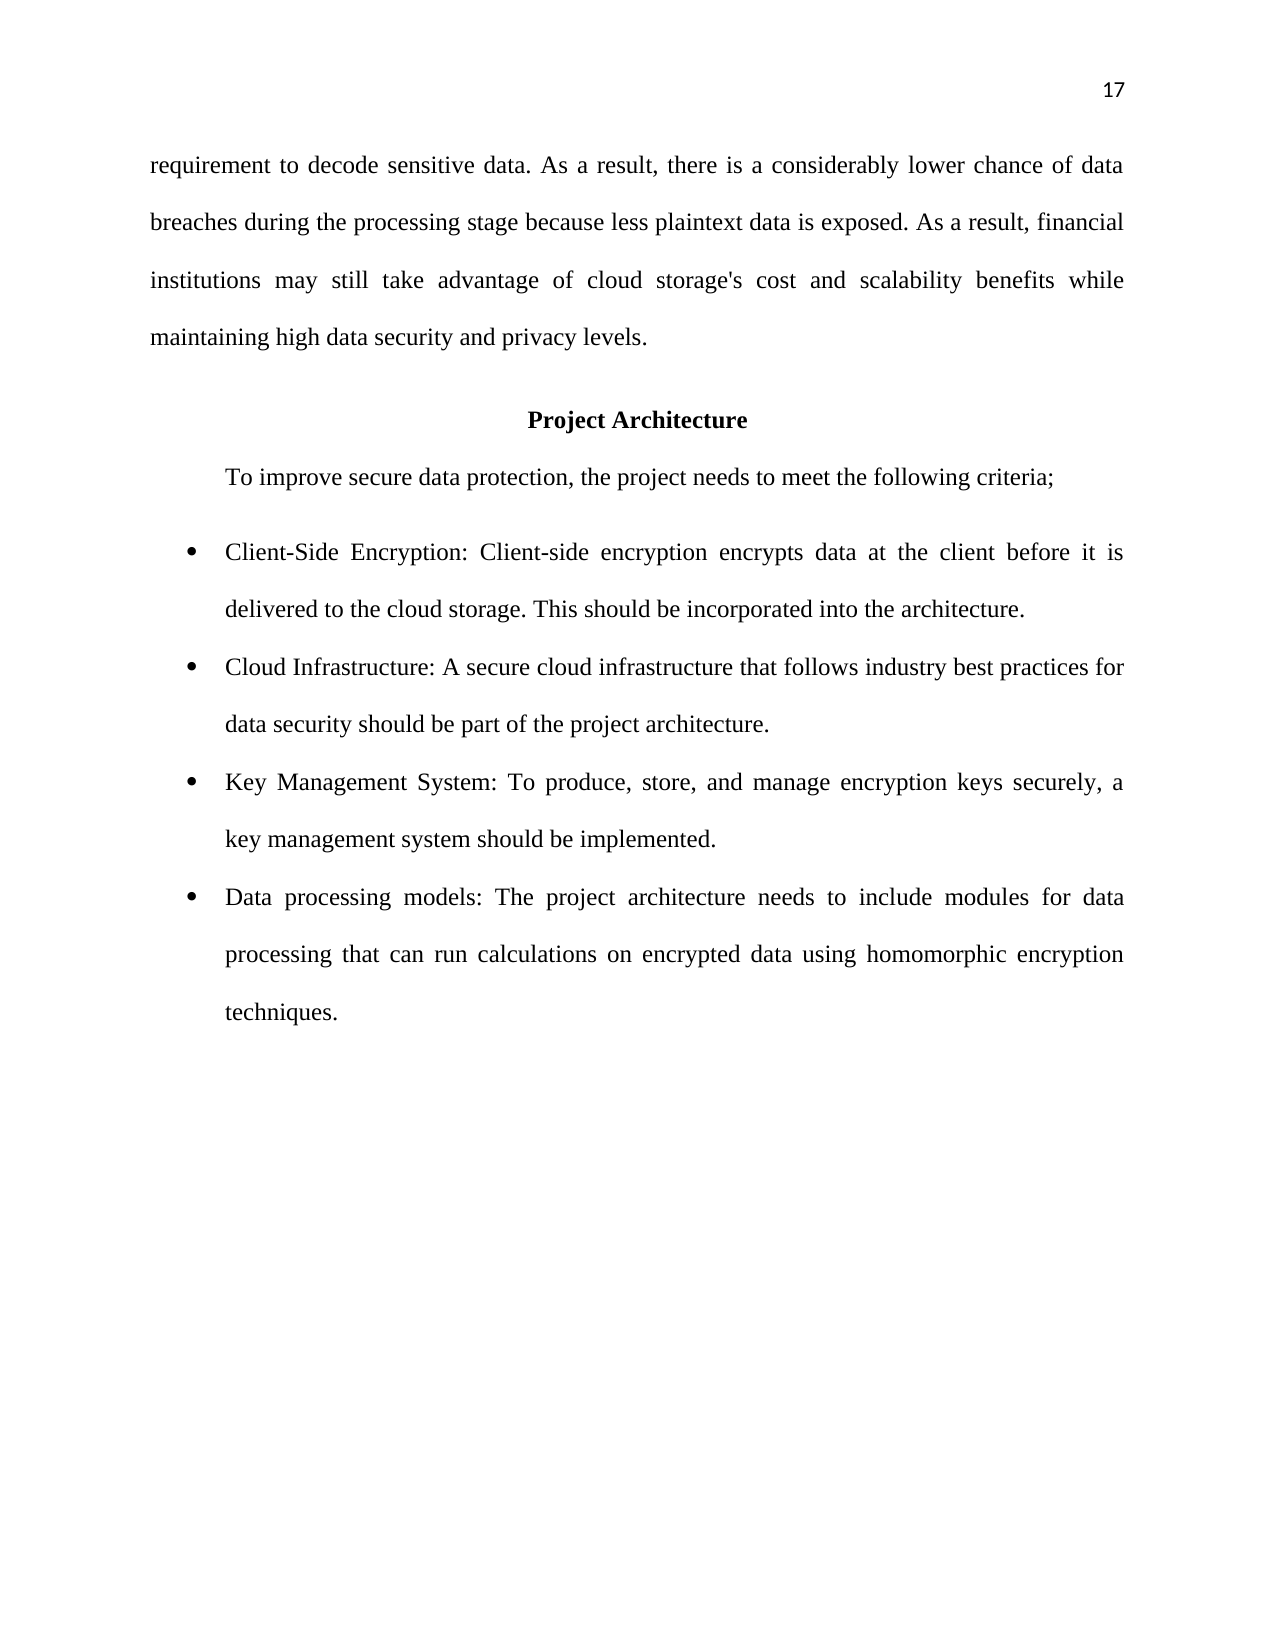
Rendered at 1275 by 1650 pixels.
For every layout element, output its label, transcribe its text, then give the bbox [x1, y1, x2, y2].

list Client-Side Encryption: Client-side encryption encrypts data at the client before it is delivered to the cloud storage. This should be incorporated into the architecture. [187, 537, 1125, 623]
list Key Management System: To produce, store, and manage encryption keys securely, a key management system should be implemented. [187, 767, 1125, 853]
text To improve secure data protection, the project needs to meet the following criteria; [150, 462, 1125, 491]
list Cloud Infrastructure: A secure cloud infrastructure that follows industry best practices for data security should be part of the project architecture. [187, 652, 1125, 738]
subtitle Project Architecture [150, 405, 1125, 434]
list Data processing models: The project architecture needs to include modules for data processing that can run calculations on encrypted data using homomorphic encryption techniques. [187, 882, 1125, 1025]
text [150, 150, 1125, 351]
